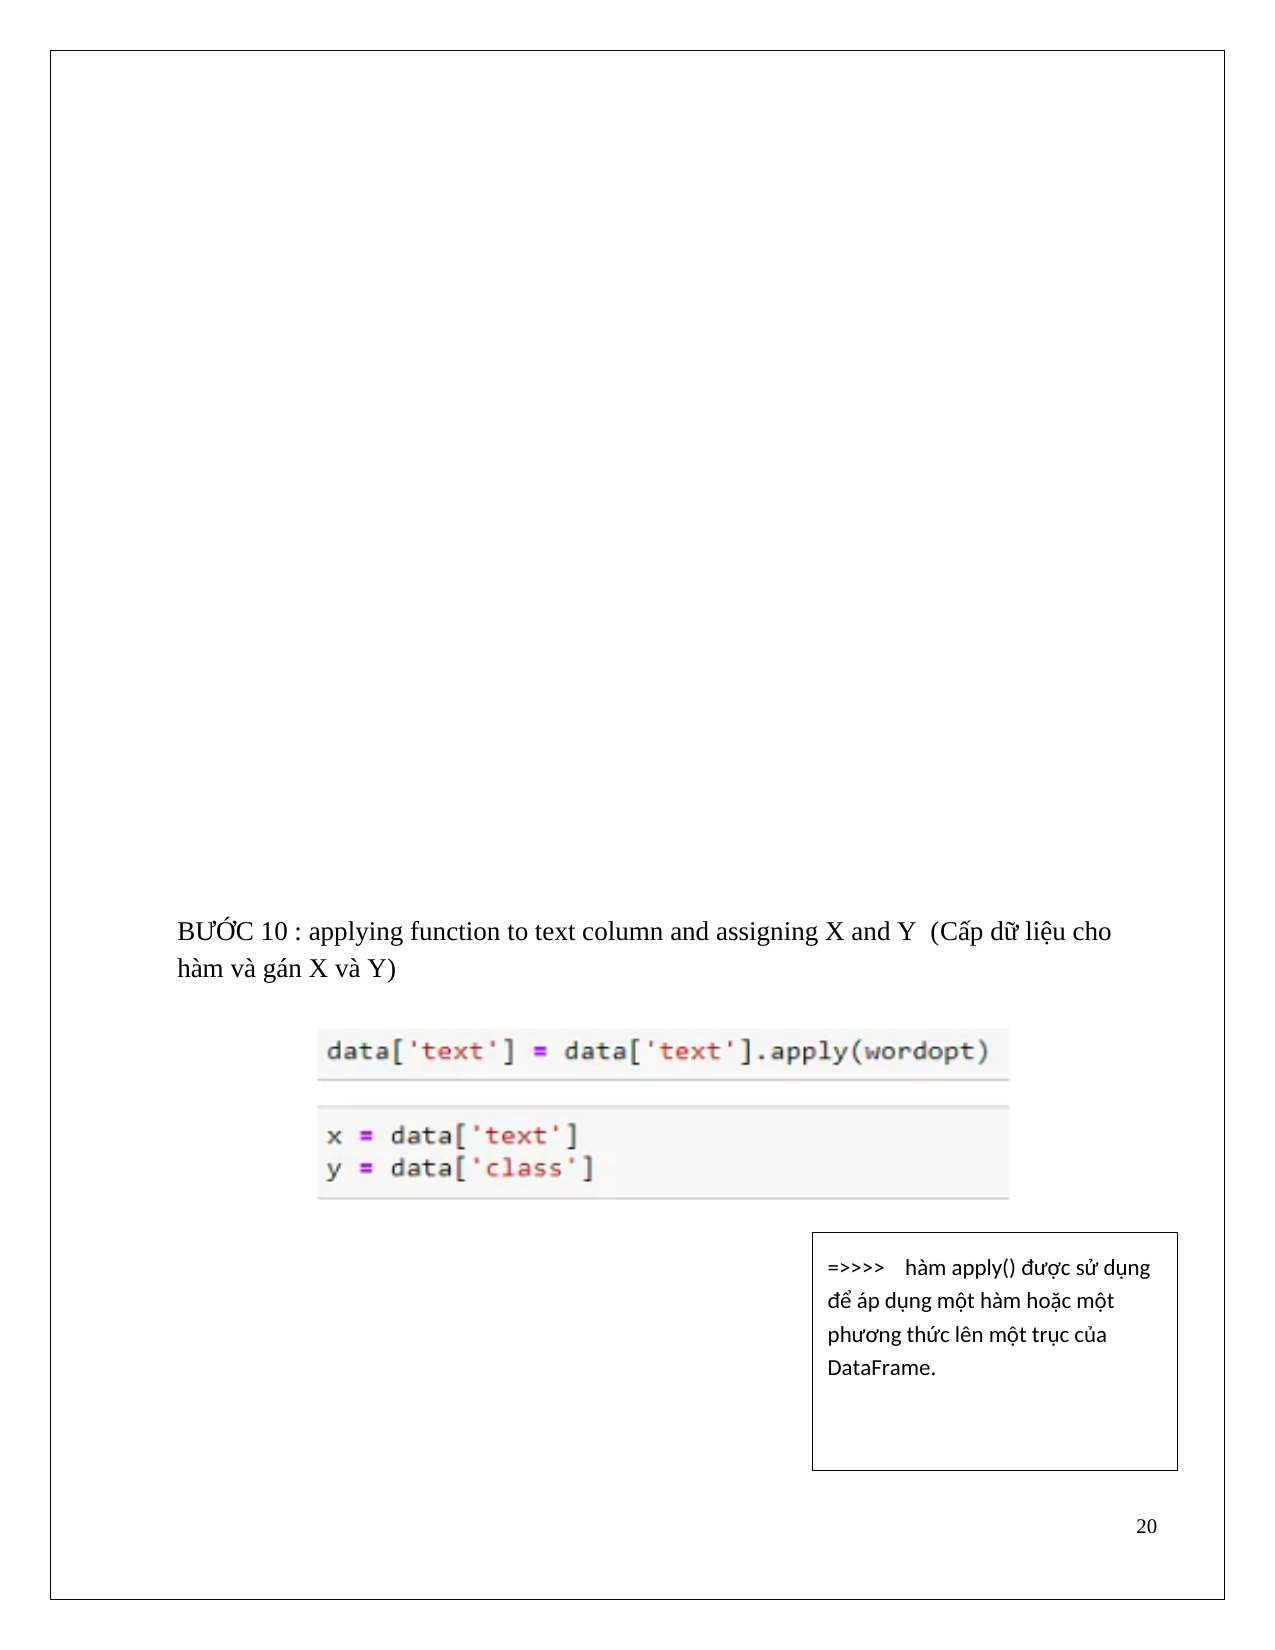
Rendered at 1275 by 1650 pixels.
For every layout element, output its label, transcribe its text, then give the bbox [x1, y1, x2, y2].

picture [177, 1001, 1157, 1214]
text BƯỚC 10 : applying function to text column and assigning X and Y (Cấp dữ liệu cho hàm và gán X và Y) [177, 915, 1157, 983]
